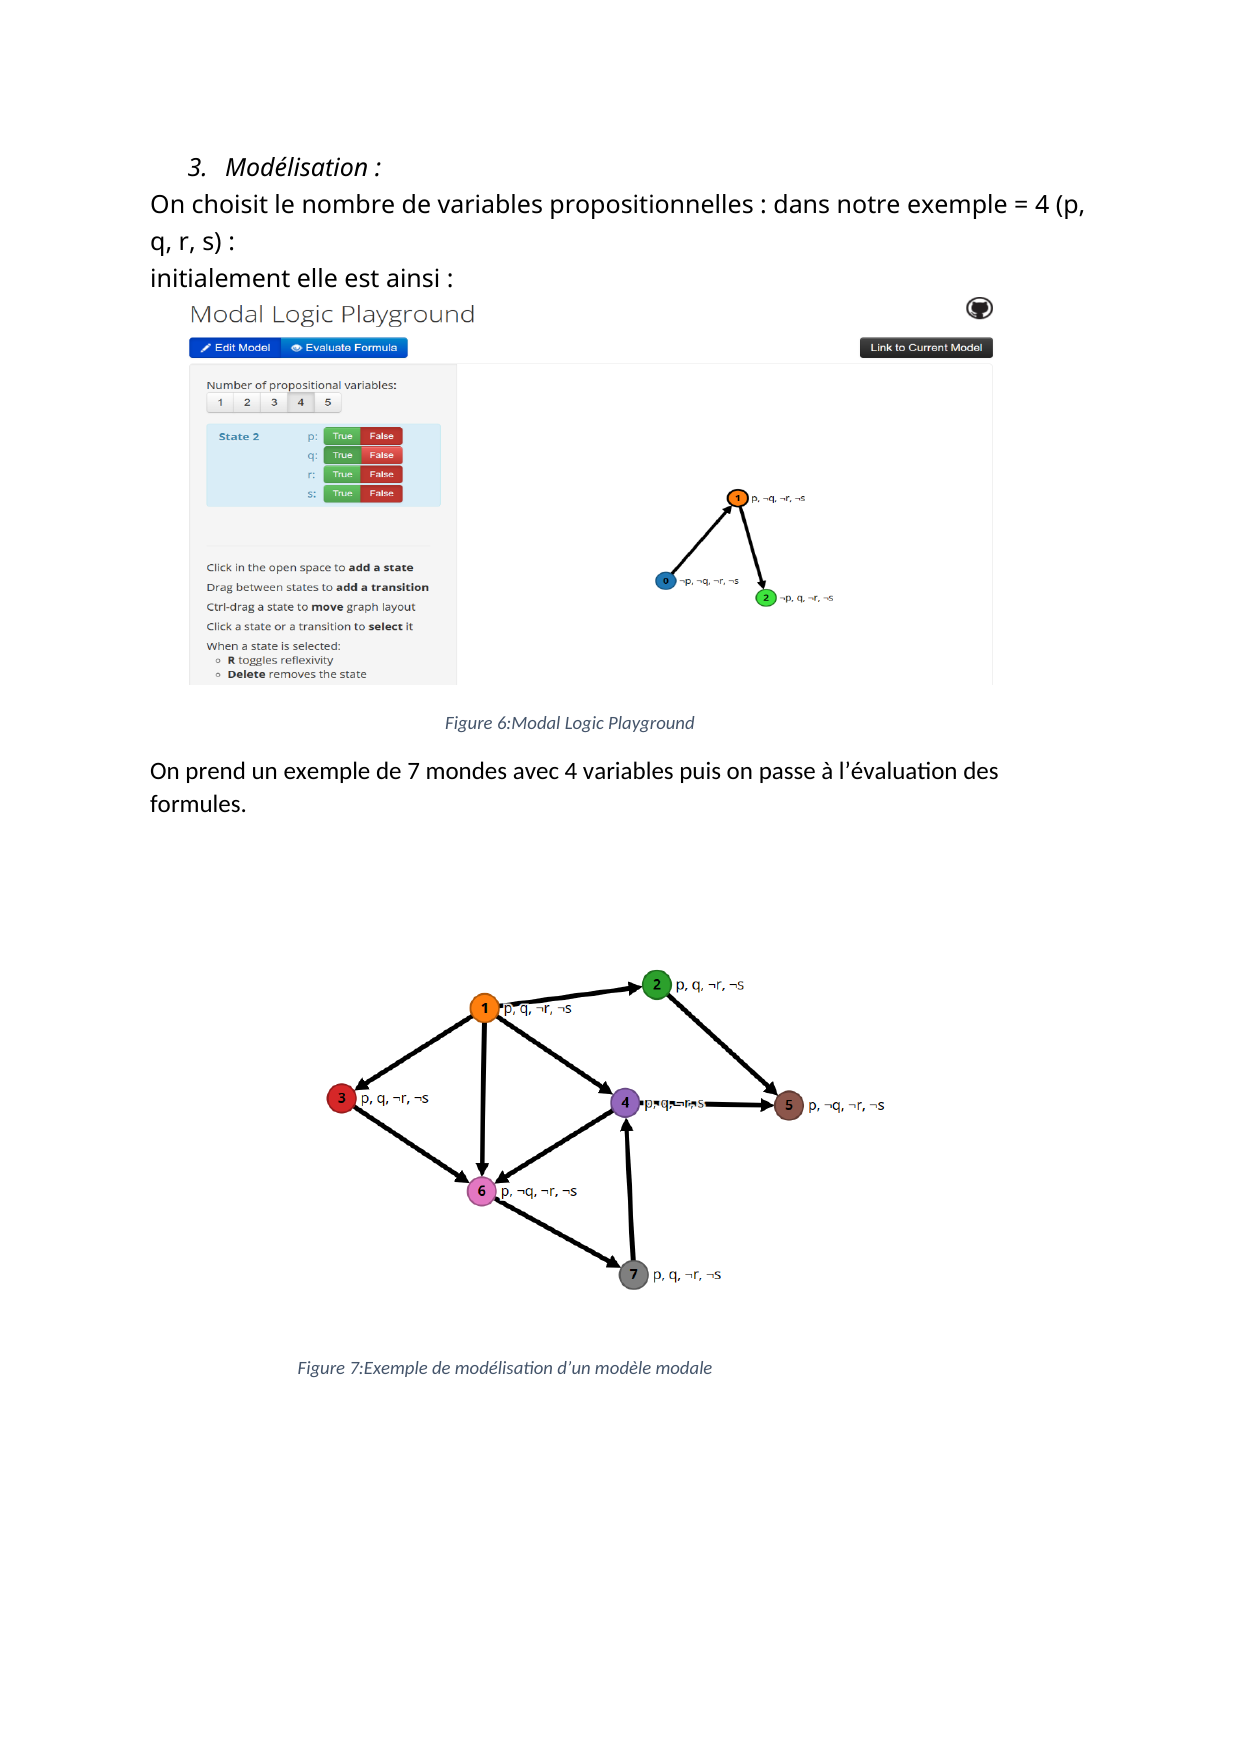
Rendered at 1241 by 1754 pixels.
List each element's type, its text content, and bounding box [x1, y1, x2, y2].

subtitle Modélisation : [187, 150, 1090, 184]
text Figure 7:Exemple de modélisation d’un modèle modale [224, 1356, 1090, 1379]
text On prend un exemple de 7 mondes avec 4 variables puis on passe à l’évaluation des formules. [150, 755, 1090, 818]
text Figure 6:Modal Logic Playground [371, 711, 1090, 734]
picture [196, 837, 947, 1338]
picture [169, 297, 1010, 685]
